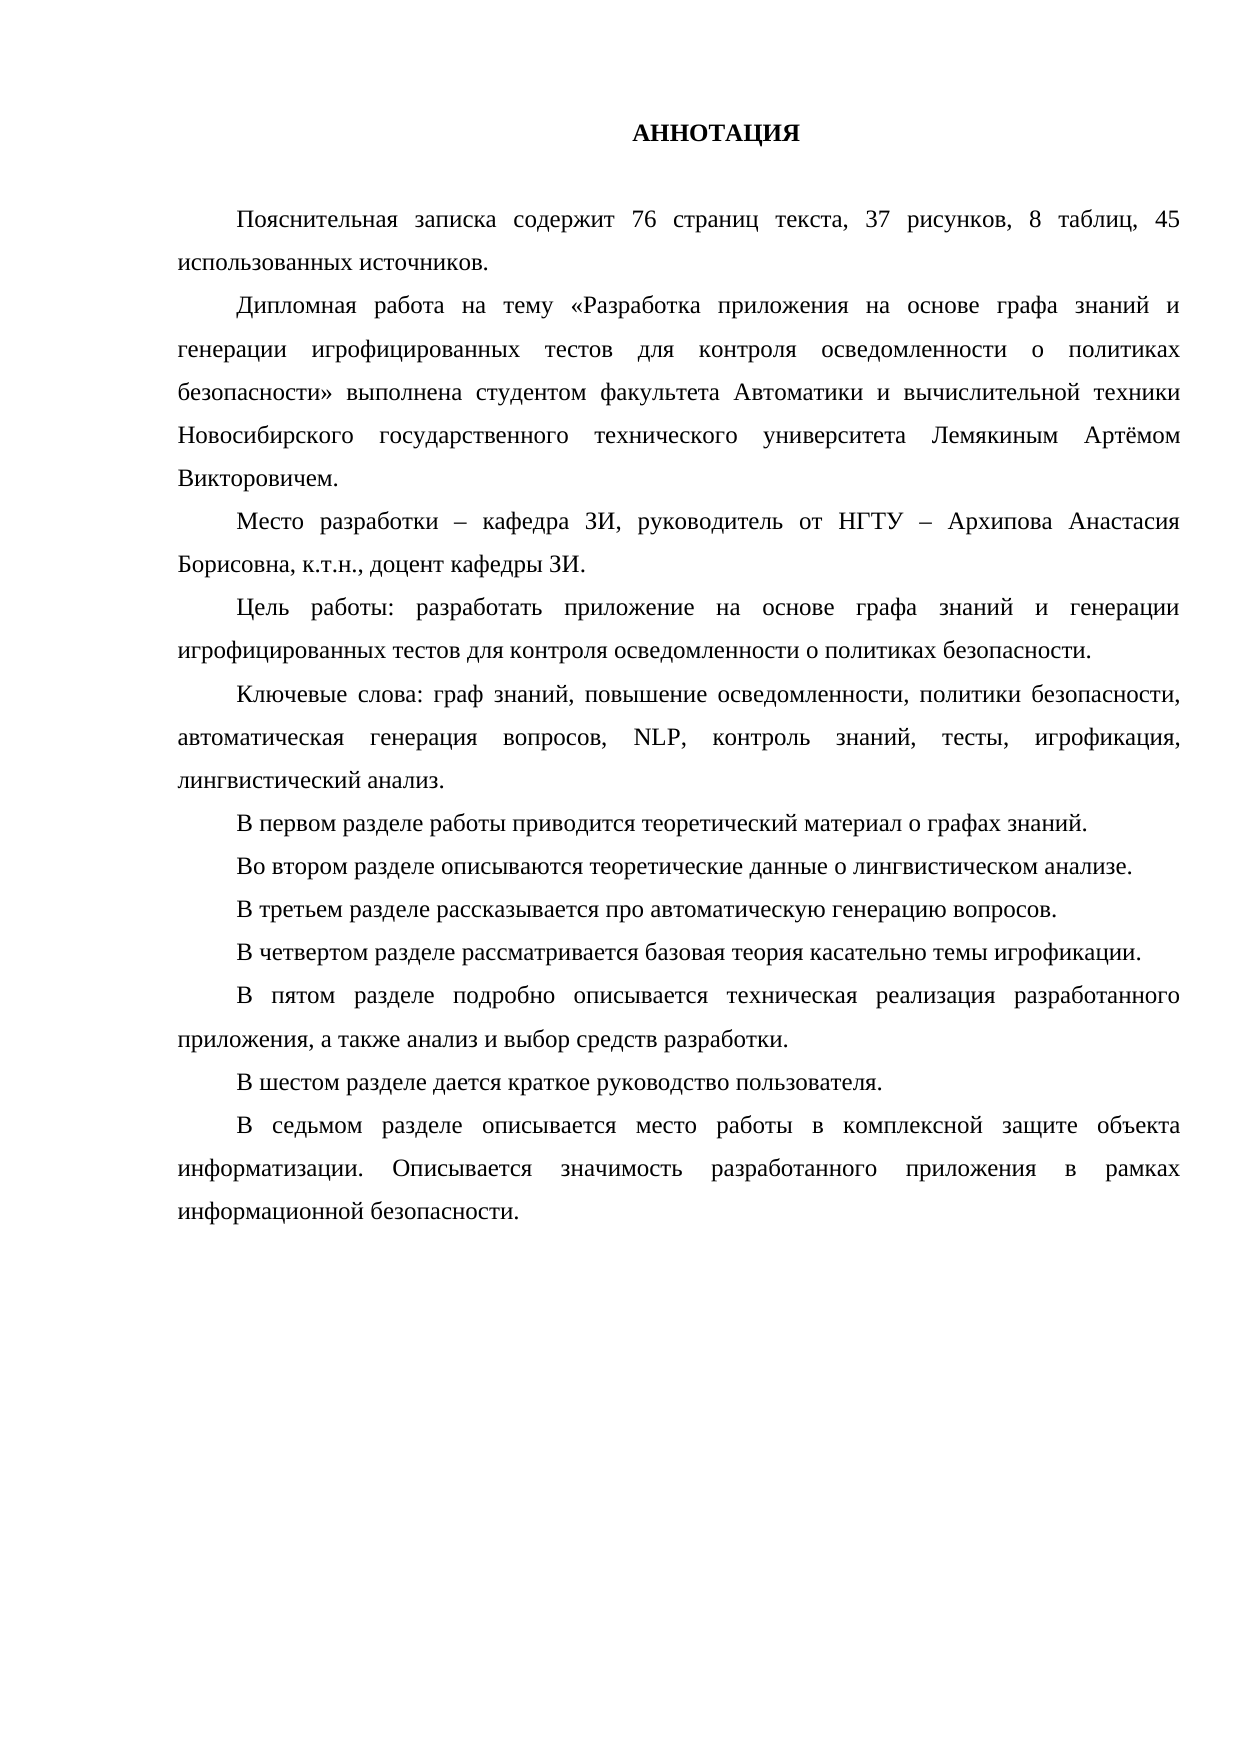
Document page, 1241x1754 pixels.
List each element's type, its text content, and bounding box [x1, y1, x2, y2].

text Пояснительная записка содержит 76 страниц текста, 37 рисунков, 8 таблиц, 45 использованных источников. [177, 204, 1181, 276]
text В первом разделе работы приводится теоретический материал о графах знаний. [177, 808, 1181, 837]
text Дипломная работа на тему «Разработка приложения на основе графа знаний и генерации игрофицированных тестов для контроля осведомленности о политиках безопасности» выполнена студентом факультета Автоматики и вычислительной техники Новосибирского государственного технического университета Лемякиным Артёмом Викторовичем. [177, 291, 1181, 492]
text В шестом разделе дается краткое руководство пользователя. [177, 1067, 1181, 1096]
text Цель работы: разработать приложение на основе графа знаний и генерации игрофицированных тестов для контроля осведомленности о политиках безопасности. [177, 592, 1181, 664]
text Ключевые слова: граф знаний, повышение осведомленности, политики безопасности, автоматическая генерация вопросов, NLP, контроль знаний, тесты, игрофикация, лингвистический анализ. [177, 679, 1181, 794]
text Во втором разделе описываются теоретические данные о лингвистическом анализе. [177, 851, 1181, 880]
text В седьмом разделе описывается место работы в комплексной защите объекта информатизации. Описывается значимость разработанного приложения в рамках информационной безопасности. [177, 1110, 1181, 1225]
text АННОТАЦИЯ [177, 118, 1181, 147]
text В четвертом разделе рассматривается базовая теория касательно темы игрофикации. [177, 937, 1181, 966]
text В пятом разделе подробно описывается техническая реализация разработанного приложения, а также анализ и выбор средств разработки. [177, 981, 1181, 1052]
text Место разработки – кафедра ЗИ, руководитель от НГТУ – Архипова Анастасия Борисовна, к.т.н., доцент кафедры ЗИ. [177, 506, 1181, 578]
text В третьем разделе рассказывается про автоматическую генерацию вопросов. [177, 894, 1181, 923]
